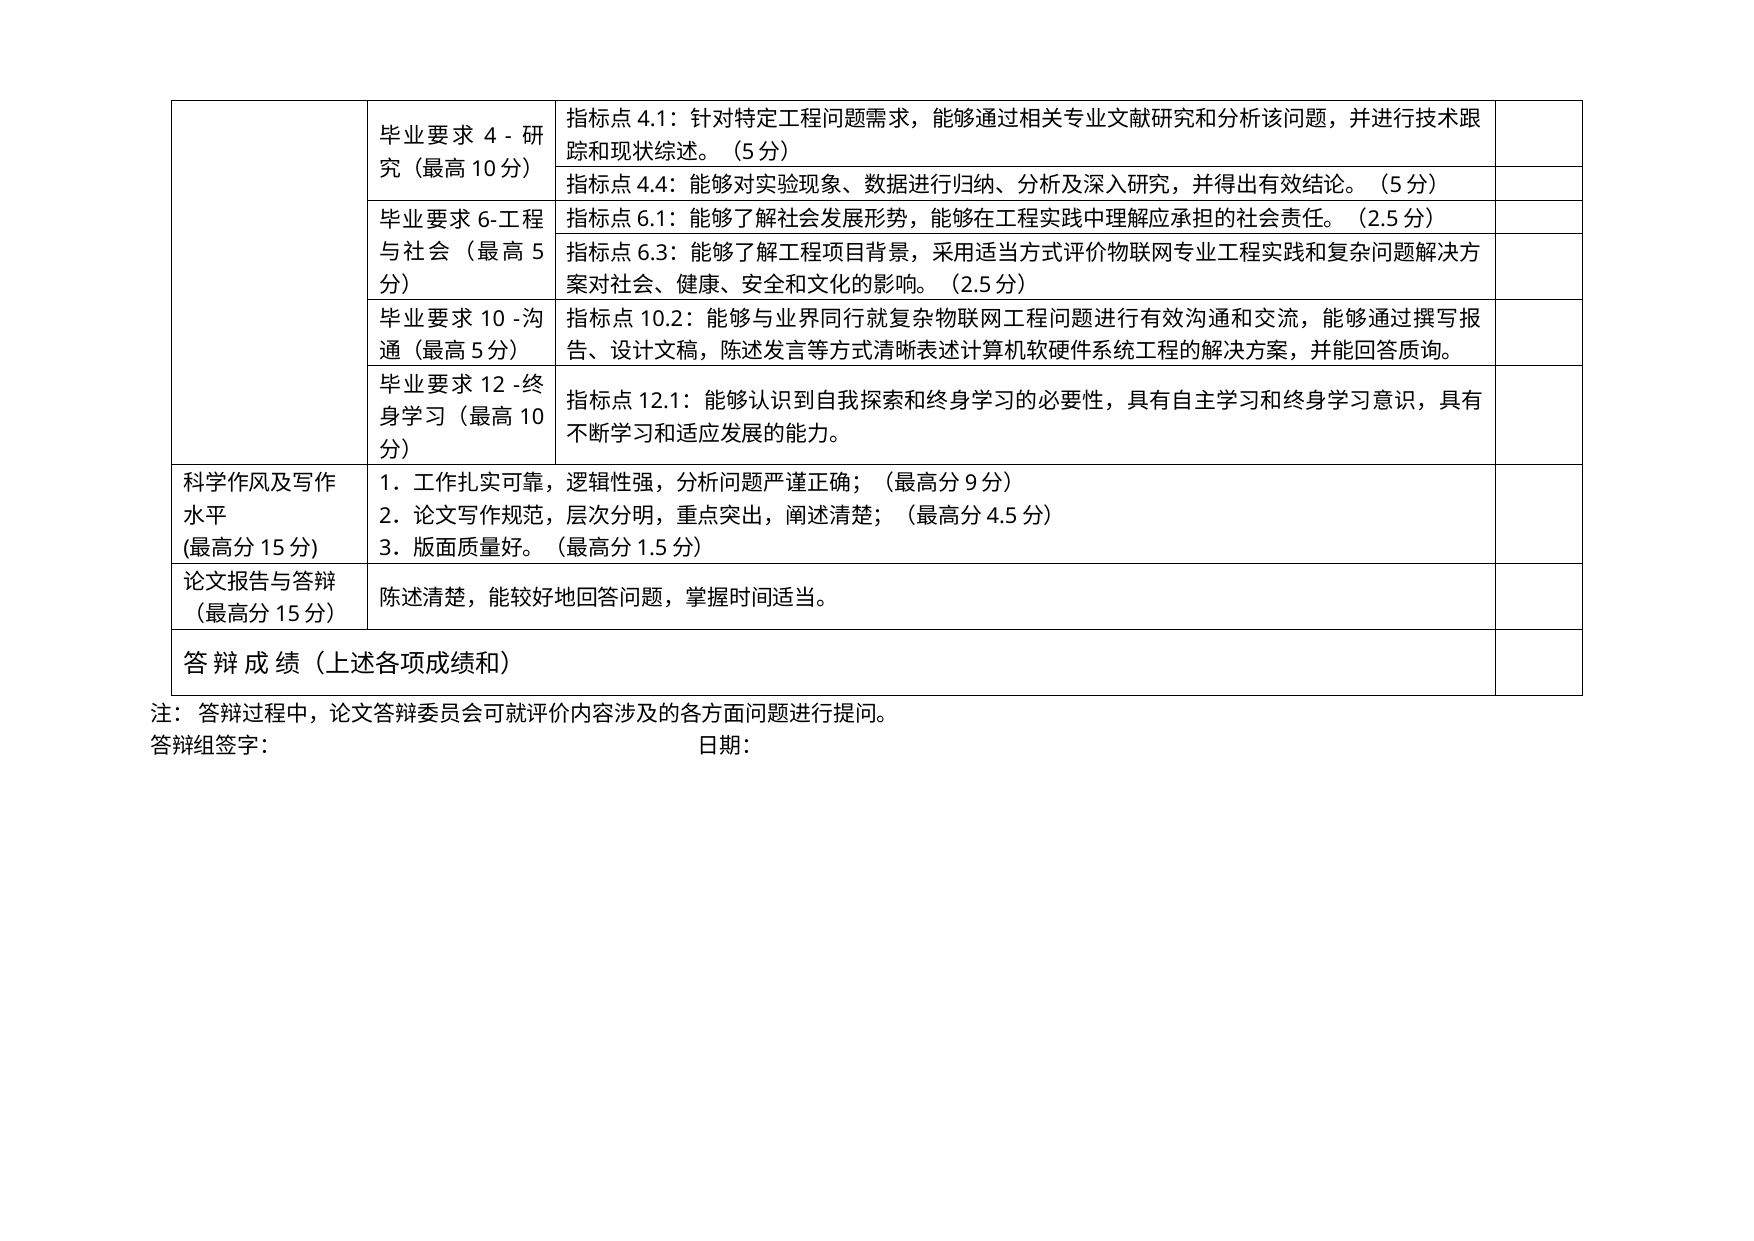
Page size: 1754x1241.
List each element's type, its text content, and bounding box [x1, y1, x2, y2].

table_cell [1496, 101, 1582, 166]
table_cell 毕业要求 4 - 研究（最高10分） [368, 101, 555, 200]
table_cell 论文报告与答辩 （最高分15分） [172, 564, 367, 628]
table_cell 答 辩 成 绩（上述各项成绩和） [172, 630, 1495, 694]
table_cell [1496, 201, 1582, 233]
table_cell 科学作风及写作水平 (最高分15分) [172, 465, 367, 562]
table_cell [1496, 300, 1582, 365]
table_cell 指标点4.1：针对特定工程问题需求，能够通过相关专业文献研究和分析该问题，并进行技术跟踪和现状综述。（5分） [556, 101, 1495, 166]
table_cell 毕业要求10 -沟通（最高5分） [368, 300, 555, 365]
table_cell 指标点10.2：能够与业界同行就复杂物联网工程问题进行有效沟通和交流，能够通过撰写报告、设计文稿，陈述发言等方式清晰表述计算机软硬件系统工程的解决方案，并能回答质询。 [556, 300, 1495, 365]
text 注： 答辩过程中，论文答辩委员会可就评价内容涉及的各方面问题进行提问。 [150, 696, 1604, 728]
table_cell 1．工作扎实可靠，逻辑性强，分析问题严谨正确；（最高分9分） 2．论文写作规范，层次分明，重点突出，阐述清楚；（最高分4.5分） 3．版面质量好。（最高分1.5分） [368, 465, 1495, 562]
table_cell 指标点6.1：能够了解社会发展形势，能够在工程实践中理解应承担的社会责任。（2.5分） [556, 201, 1495, 233]
text 答辩组签字： 日期： [150, 728, 1604, 761]
table_cell [1496, 630, 1582, 694]
table_cell [1496, 564, 1582, 628]
table_cell [1496, 167, 1582, 200]
table_cell 毕业要求6-工程与社会（最高5分） [368, 201, 555, 299]
table_cell 指标点6.3：能够了解工程项目背景，采用适当方式评价物联网专业工程实践和复杂问题解决方案对社会、健康、安全和文化的影响。（2.5分） [556, 234, 1495, 299]
table_cell 指标点12.1：能够认识到自我探索和终身学习的必要性，具有自主学习和终身学习意识，具有不断学习和适应发展的能力。 [556, 366, 1495, 464]
table_cell [1496, 234, 1582, 299]
table_cell [1496, 465, 1582, 562]
table_cell [1496, 366, 1582, 464]
table_cell 指标点4.4：能够对实验现象、数据进行归纳、分析及深入研究，并得出有效结论。（5分） [556, 167, 1495, 200]
table_cell 毕业要求12 -终身学习（最高10分） [368, 366, 555, 464]
table_cell 陈述清楚，能较好地回答问题，掌握时间适当。 [368, 564, 1495, 628]
